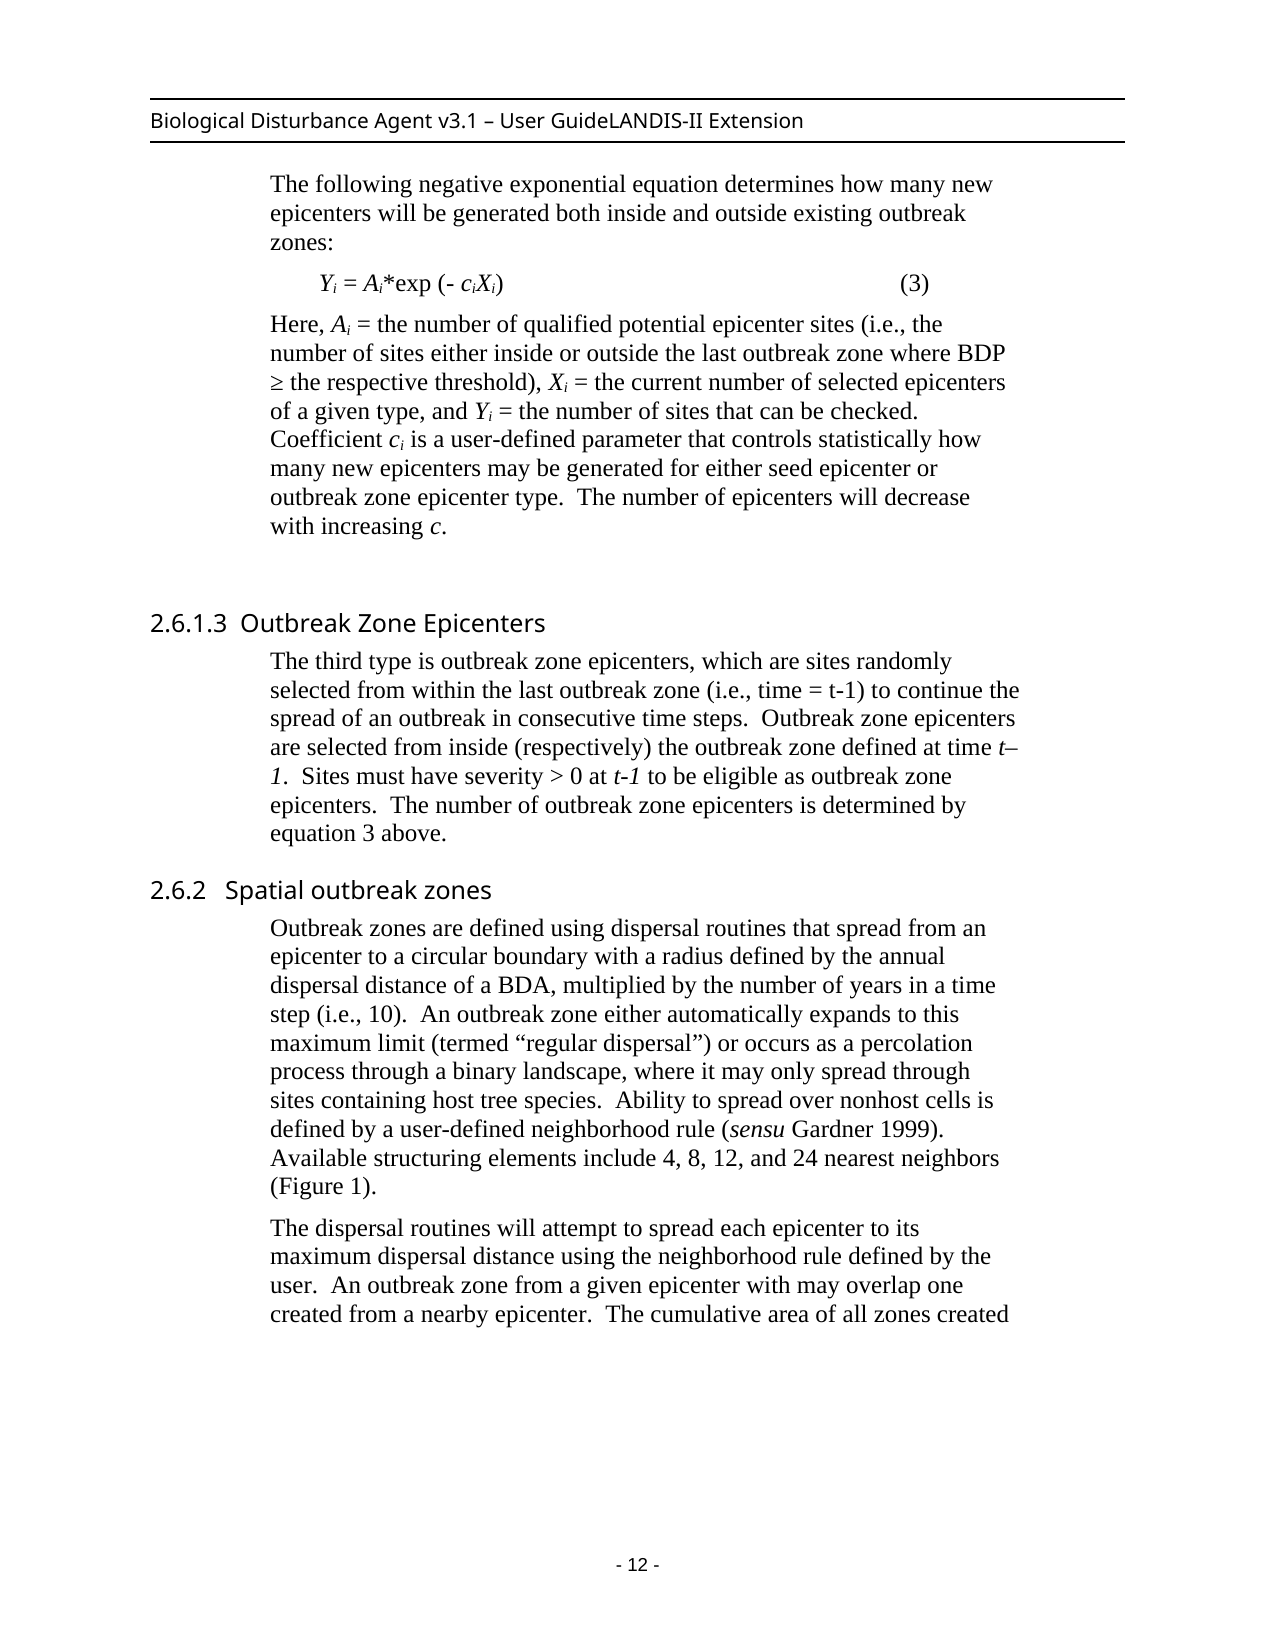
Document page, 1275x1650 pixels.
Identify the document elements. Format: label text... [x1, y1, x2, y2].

text The third type is outbreak zone epicenters, which are sites randomly selected from within the last outbreak zone (i.e., time = t-1) to continue the spread of an outbreak in consecutive time steps. Outbreak zone epicenters are selected from inside (respectively) the outbreak zone defined at time t–1. Sites must have severity > 0 at t-1 to be eligible as outbreak zone epicenters. The number of outbreak zone epicenters is determined by equation 3 above. [270, 646, 1020, 847]
text The following negative exponential equation determines how many new epicenters will be generated both inside and outside existing outbreak zones: [270, 169, 1020, 256]
subtitle Spatial outbreak zones [150, 872, 1125, 906]
text Here, Ai = the number of qualified potential epicenter sites (i.e., the number of sites either inside or outside the last outbreak zone where BDP ≥ the respective threshold), Xi = the current number of selected epicenters of a given type, and Yi = the number of sites that can be checked. Coefficient ci is a user-defined parameter that controls statistically how many new epicenters may be generated for either seed epicenter or outbreak zone epicenter type. The number of epicenters will decrease with increasing c. [270, 309, 1020, 539]
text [270, 1213, 1020, 1328]
subtitle Outbreak Zone Epicenters [150, 606, 1125, 640]
text Outbreak zones are defined using dispersal routines that spread from an epicenter to a circular boundary with a radius defined by the annual dispersal distance of a BDA, multiplied by the number of years in a time step (i.e., 10). An outbreak zone either automatically expands to this maximum limit (termed “regular dispersal”) or occurs as a percolation process through a binary landscape, where it may only spread through sites containing host tree species. Ability to spread over nonhost cells is defined by a user-defined neighborhood rule (sensu 1999). Available structuring elements include 4, 8, 12, and 24 nearest neighbors (Figure 1). [270, 913, 1020, 1200]
text Yi = Ai*exp (- ciXi) (3) [319, 268, 1020, 297]
